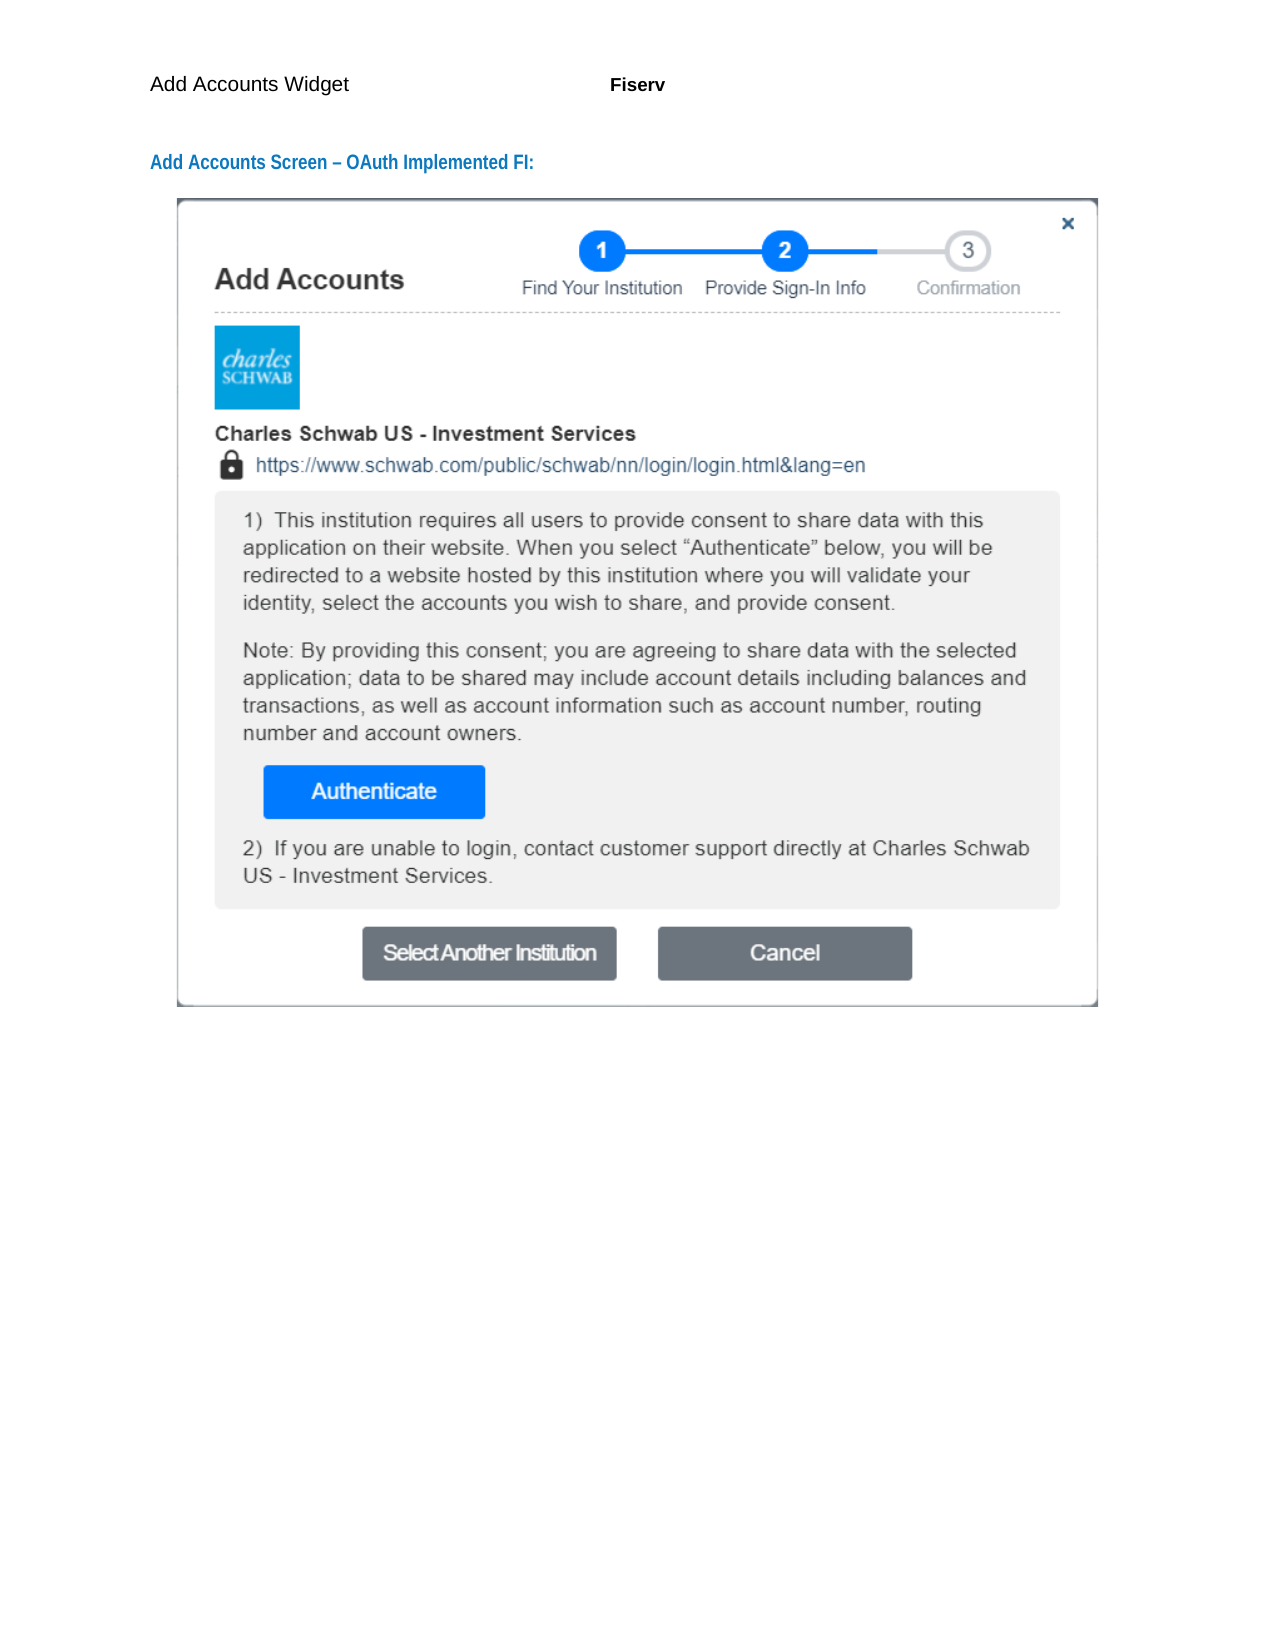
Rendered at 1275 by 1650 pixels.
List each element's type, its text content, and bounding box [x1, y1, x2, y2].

picture [176, 198, 1099, 1007]
subtitle Add Accounts Screen – OAuth Implemented FI: [150, 150, 1125, 174]
